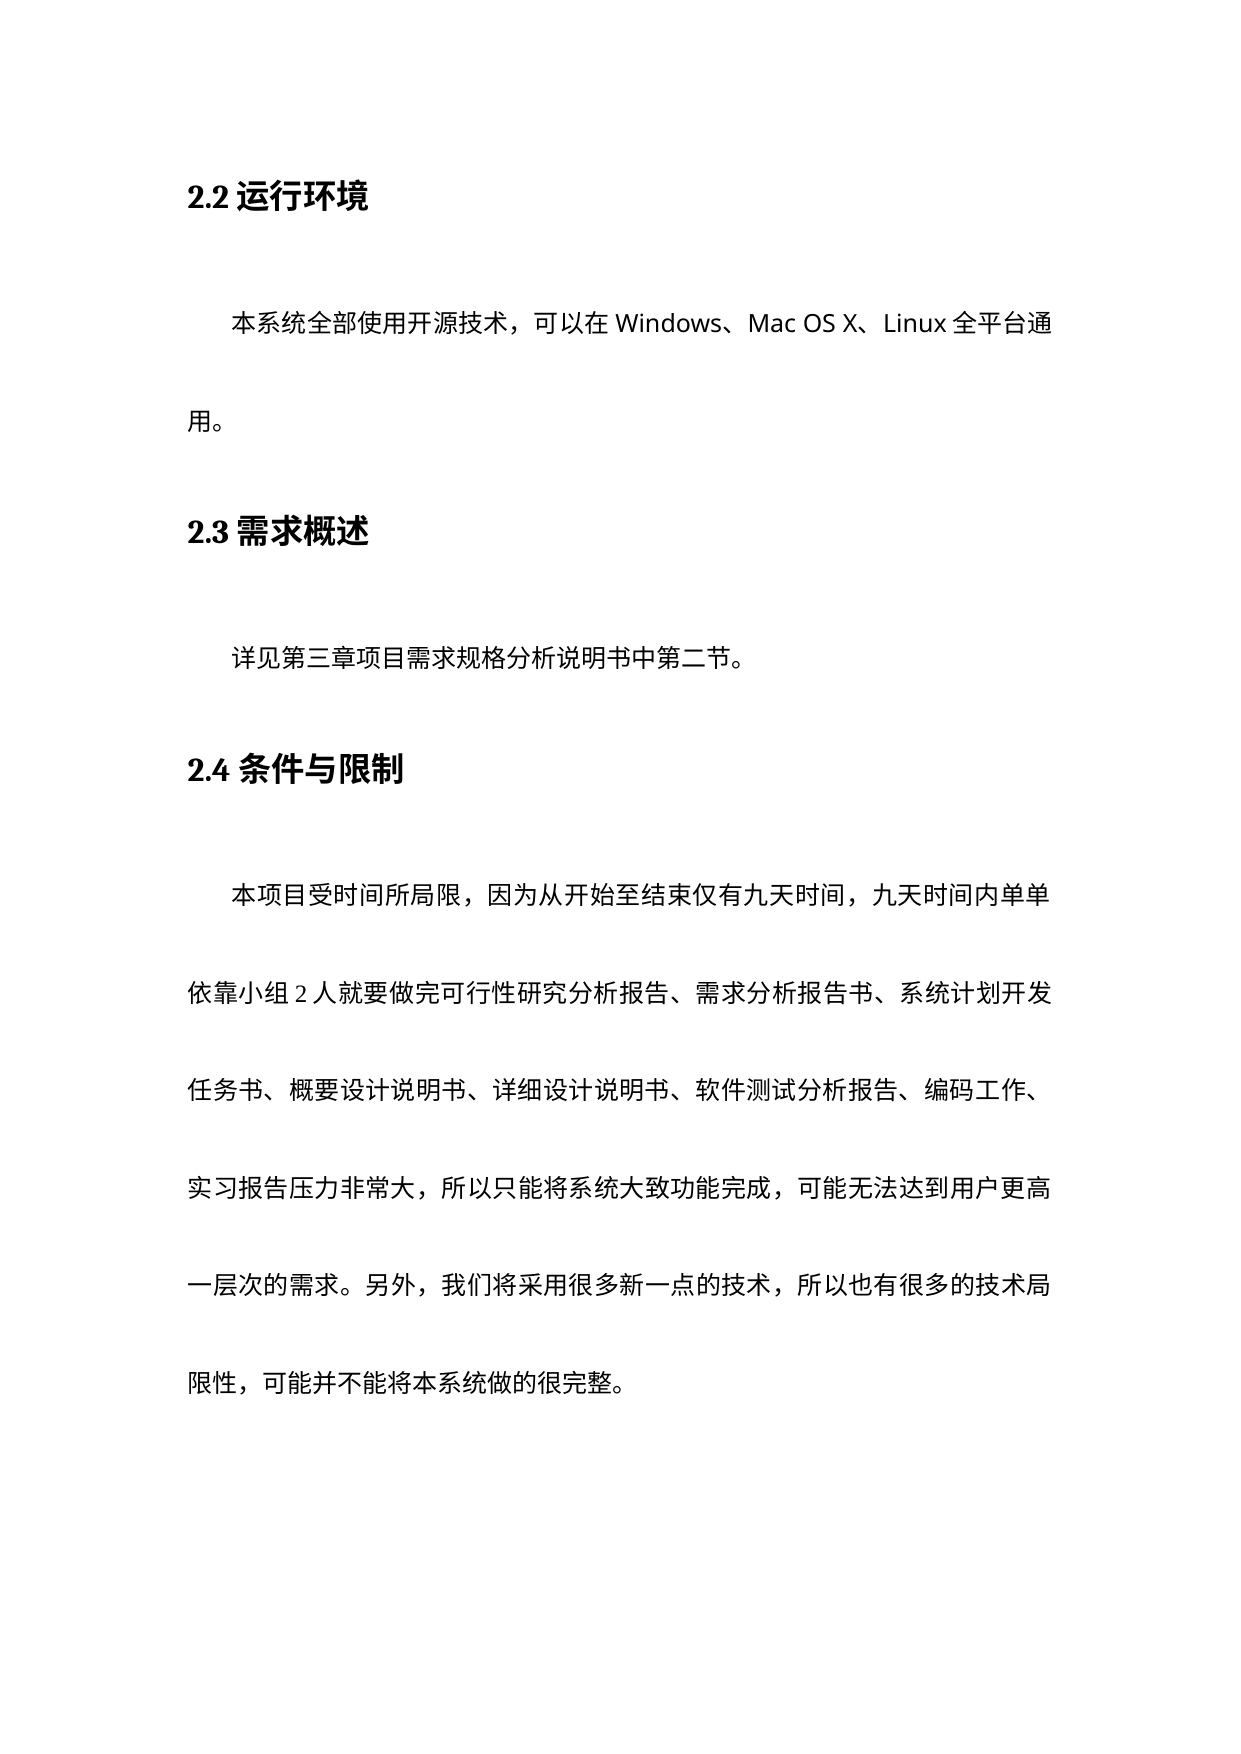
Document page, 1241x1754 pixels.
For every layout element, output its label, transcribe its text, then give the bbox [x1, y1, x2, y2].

text 本项目受时间所局限，因为从开始至结束仅有九天时间，九天时间内单单依靠小组2人就要做完可行性研究分析报告、需求分析报告书、系统计划开发任务书、概要设计说明书、详细设计说明书、软件测试分析报告、编码工作、实习报告压力非常大，所以只能将系统大致功能完成，可能无法达到用户更高一层次的需求。另外，我们将采用很多新一点的技术，所以也有很多的技术局限性，可能并不能将本系统做的很完整。 [187, 861, 1053, 1414]
subtitle 2.3 需求概述 [187, 497, 1053, 562]
text 详见第三章项目需求规格分析说明书中第二节。 [187, 624, 1053, 689]
subtitle 2.2 运行环境 [187, 162, 1053, 227]
text 本系统全部使用开源技术，可以在Windows、Mac OS X、Linux全平台通用。 [187, 289, 1053, 452]
subtitle 2.4 条件与限制 [187, 734, 1053, 799]
